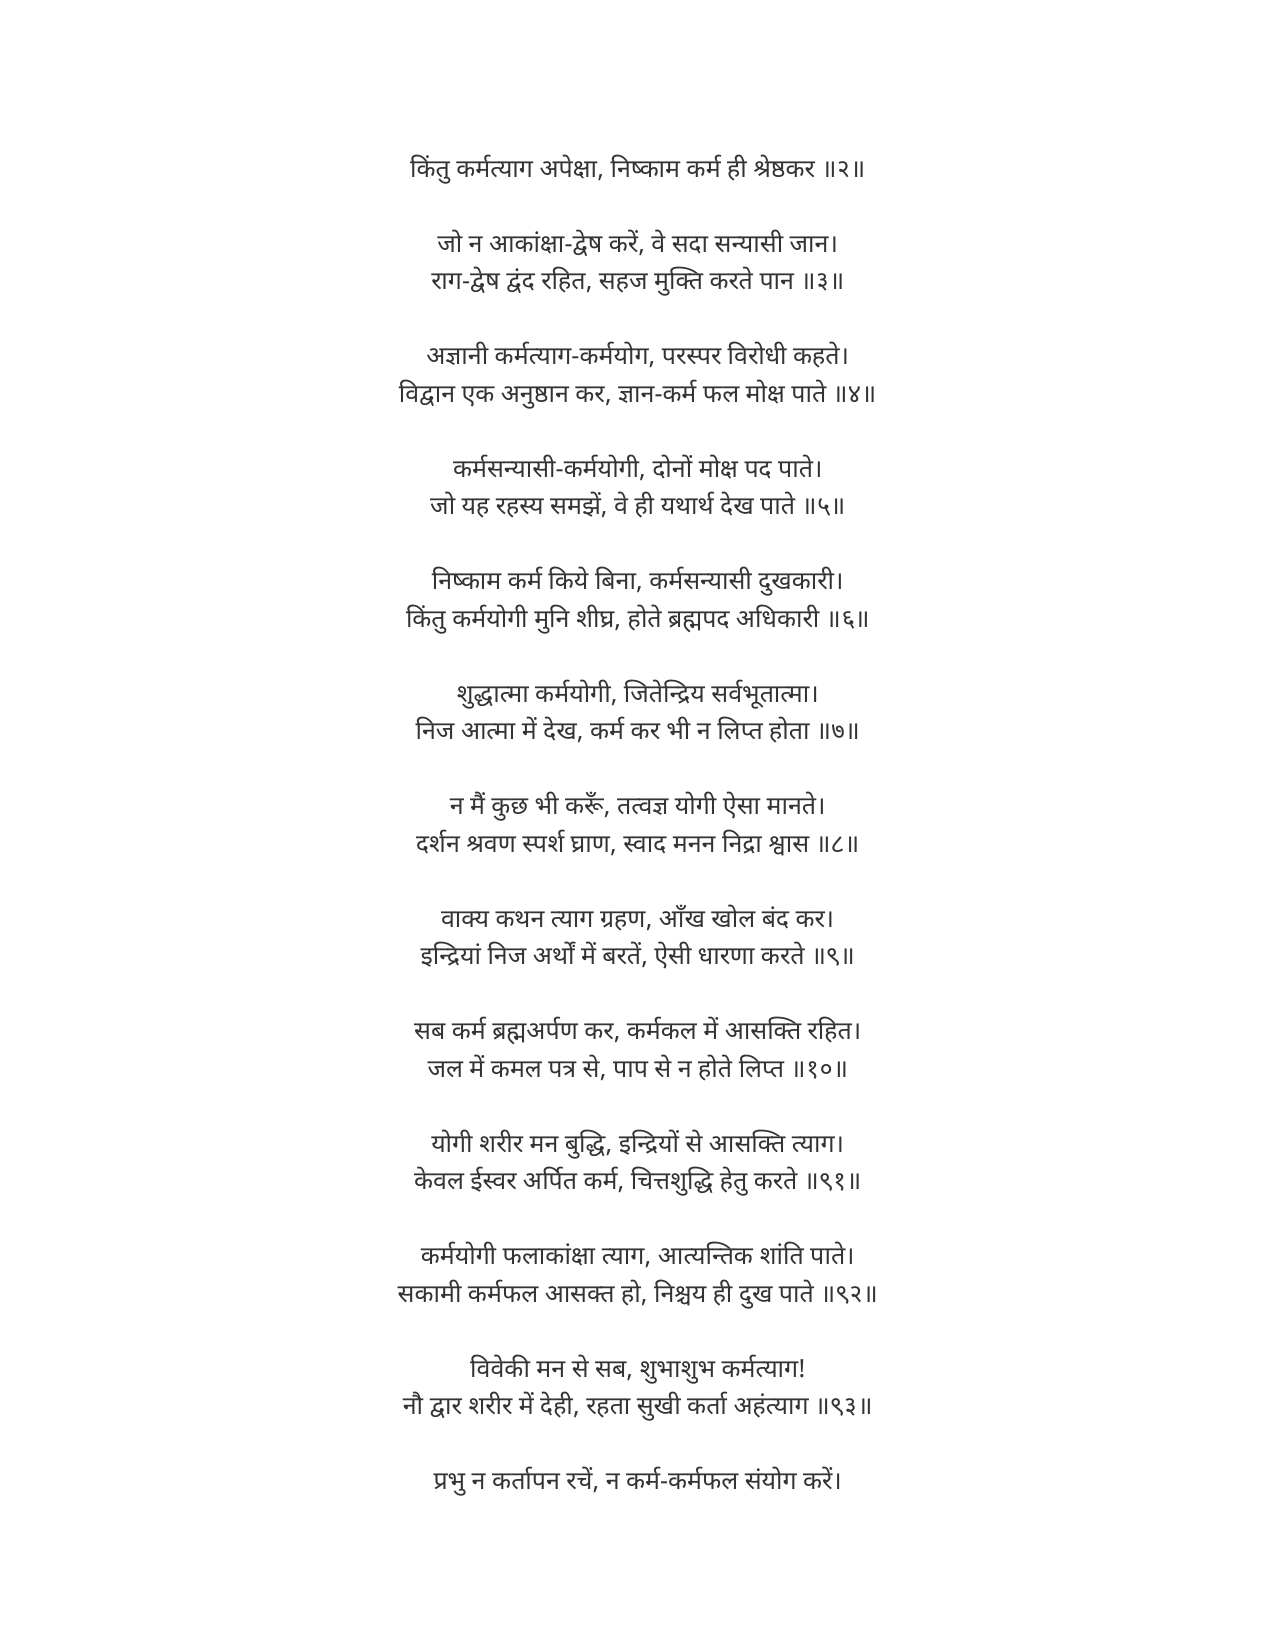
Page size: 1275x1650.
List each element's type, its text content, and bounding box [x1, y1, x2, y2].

text दर्शन श्रवण स्पर्श घ्राण, स्वाद मनन निद्रा श्वास ॥८॥ [150, 825, 1125, 862]
text शुद्धात्मा कर्मयोगी, जितेन्द्रिय सर्वभूतात्मा। [150, 675, 1125, 712]
text जो न आकांक्षा-द्वेष करें, वे सदा सन्यासी जान। [150, 225, 1125, 262]
text विद्वान एक अनुष्ठान कर, ज्ञान-कर्म फल मोक्ष पाते ॥४॥ [150, 375, 1125, 412]
text नौ द्वार शरीर में देही, रहता सुखी कर्ता अहंत्याग ॥९३॥ [150, 1387, 1125, 1425]
text विवेकी मन से सब, शुभाशुभ कर्मत्याग! [150, 1350, 1125, 1387]
text राग-द्वेष द्वंद रहित, सहज मुक्ति करते पान ॥३॥ [150, 262, 1125, 300]
text अज्ञानी कर्मत्याग-कर्मयोग, परस्पर विरोधी कहते। [150, 337, 1125, 375]
text योगी शरीर मन बुद्धि, इन्द्रियों से आसक्ति त्याग। [150, 1125, 1125, 1162]
text जो यह रहस्य समझें, वे ही यथार्थ देख पाते ॥५॥ [150, 487, 1125, 525]
text किंतु कर्मयोगी मुनि शीघ्र, होते ब्रह्मपद अधिकारी ॥६॥ [150, 600, 1125, 637]
text कर्मयोगी फलाकांक्षा त्याग, आत्यन्तिक शांति पाते। [150, 1237, 1125, 1275]
text सब कर्म ब्रह्मअर्पण कर, कर्मकल में आसक्ति रहित। [150, 1012, 1125, 1050]
text निष्काम कर्म किये बिना, कर्मसन्यासी दुखकारी। [150, 562, 1125, 600]
text इन्द्रियां निज अर्थों में बरतें, ऐसी धारणा करते ॥९॥ [150, 937, 1125, 975]
text किंतु कर्मत्याग अपेक्षा, निष्काम कर्म ही श्रेष्ठकर ॥२॥ [150, 150, 1125, 187]
text सकामी कर्मफल आसक्त हो, निश्चय ही दुख पाते ॥९२॥ [150, 1275, 1125, 1312]
text प्रभु न कर्तापन रचें, न कर्म-कर्मफल संयोग करें। [150, 1462, 1125, 1500]
text केवल ईस्वर अर्पित कर्म, चित्तशुद्धि हेतु करते ॥९१॥ [150, 1162, 1125, 1200]
text वाक्य कथन त्याग ग्रहण, आँख खोल बंद कर। [150, 900, 1125, 937]
text जल में कमल पत्र से, पाप से न होते लिप्त ॥१०॥ [150, 1050, 1125, 1087]
text कर्मसन्यासी-कर्मयोगी, दोनों मोक्ष पद पाते। [150, 450, 1125, 487]
text निज आत्मा में देख, कर्म कर भी न लिप्त होता ॥७॥ [150, 712, 1125, 750]
text न मैं कुछ भी करूँ, तत्वज्ञ योगी ऐसा मानते। [150, 787, 1125, 825]
